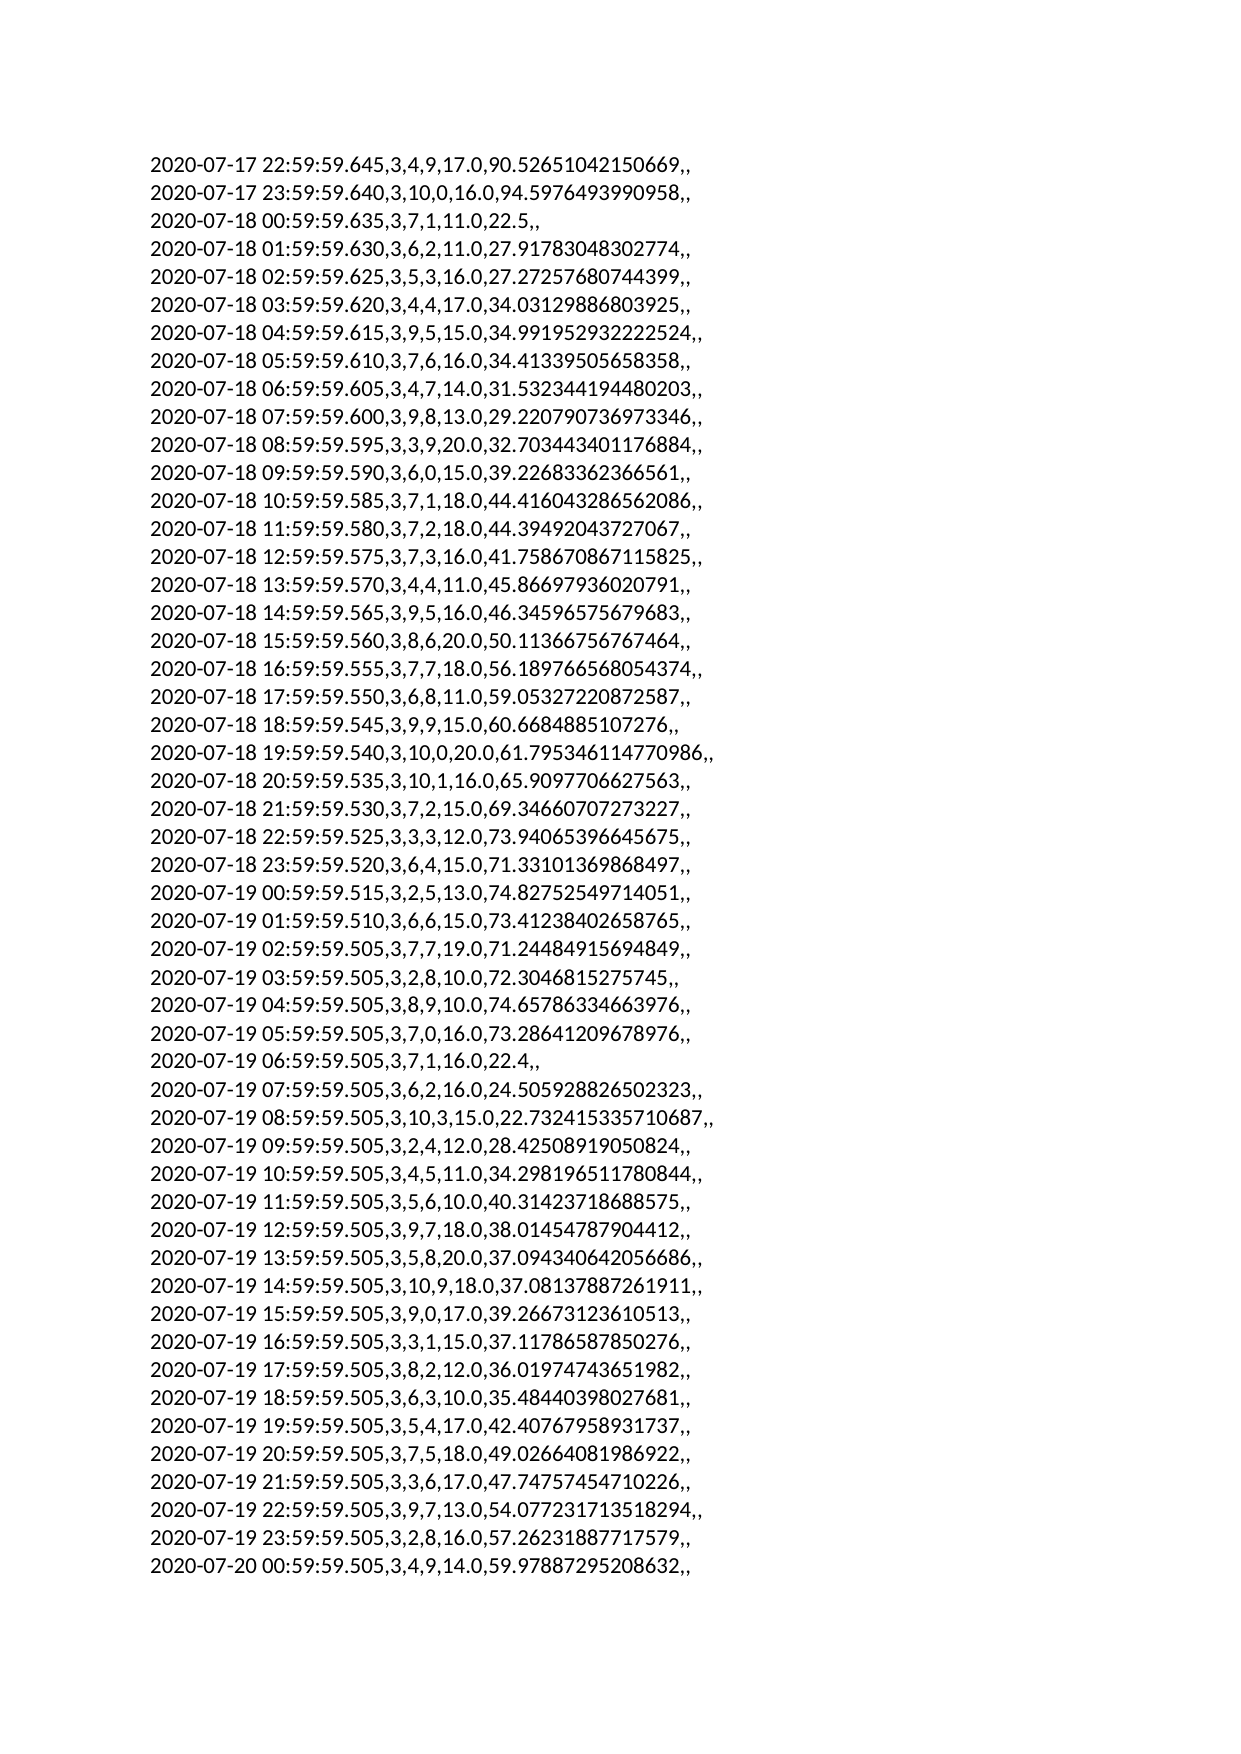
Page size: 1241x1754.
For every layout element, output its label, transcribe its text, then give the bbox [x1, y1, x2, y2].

text 2020-07-19 20:59:59.505,3,7,5,18.0,49.02664081986922,, [150, 1439, 1090, 1467]
text 2020-07-18 01:59:59.630,3,6,2,11.0,27.91783048302774,, [150, 234, 1090, 262]
text 2020-07-18 06:59:59.605,3,4,7,14.0,31.532344194480203,, [150, 374, 1090, 402]
text 2020-07-18 12:59:59.575,3,7,3,16.0,41.758670867115825,, [150, 542, 1090, 570]
text 2020-07-19 12:59:59.505,3,9,7,18.0,38.01454787904412,, [150, 1215, 1090, 1243]
text 2020-07-17 22:59:59.645,3,4,9,17.0,90.52651042150669,, [150, 150, 1090, 178]
text 2020-07-19 08:59:59.505,3,10,3,15.0,22.732415335710687,, [150, 1103, 1090, 1131]
text 2020-07-19 22:59:59.505,3,9,7,13.0,54.077231713518294,, [150, 1495, 1090, 1523]
text 2020-07-19 14:59:59.505,3,10,9,18.0,37.08137887261911,, [150, 1271, 1090, 1299]
text 2020-07-18 18:59:59.545,3,9,9,15.0,60.6684885107276,, [150, 710, 1090, 738]
text 2020-07-19 01:59:59.510,3,6,6,15.0,73.41238402658765,, [150, 907, 1090, 934]
text 2020-07-18 22:59:59.525,3,3,3,12.0,73.94065396645675,, [150, 822, 1090, 851]
text 2020-07-19 07:59:59.505,3,6,2,16.0,24.505928826502323,, [150, 1075, 1090, 1103]
text 2020-07-18 14:59:59.565,3,9,5,16.0,46.34596575679683,, [150, 598, 1090, 626]
text 2020-07-20 00:59:59.505,3,4,9,14.0,59.97887295208632,, [150, 1551, 1090, 1579]
text 2020-07-19 23:59:59.505,3,2,8,16.0,57.26231887717579,, [150, 1523, 1090, 1551]
text 2020-07-19 17:59:59.505,3,8,2,12.0,36.01974743651982,, [150, 1355, 1090, 1383]
text 2020-07-19 09:59:59.505,3,2,4,12.0,28.42508919050824,, [150, 1131, 1090, 1159]
text 2020-07-19 21:59:59.505,3,3,6,17.0,47.74757454710226,, [150, 1467, 1090, 1495]
text 2020-07-19 02:59:59.505,3,7,7,19.0,71.24484915694849,, [150, 934, 1090, 963]
text 2020-07-18 04:59:59.615,3,9,5,15.0,34.991952932222524,, [150, 318, 1090, 346]
text 2020-07-19 00:59:59.515,3,2,5,13.0,74.82752549714051,, [150, 878, 1090, 907]
text 2020-07-18 07:59:59.600,3,9,8,13.0,29.220790736973346,, [150, 402, 1090, 430]
text 2020-07-19 03:59:59.505,3,2,8,10.0,72.3046815275745,, [150, 963, 1090, 991]
text 2020-07-19 10:59:59.505,3,4,5,11.0,34.298196511780844,, [150, 1159, 1090, 1187]
text 2020-07-17 23:59:59.640,3,10,0,16.0,94.5976493990958,, [150, 178, 1090, 206]
text 2020-07-18 19:59:59.540,3,10,0,20.0,61.795346114770986,, [150, 738, 1090, 766]
text 2020-07-18 20:59:59.535,3,10,1,16.0,65.9097706627563,, [150, 766, 1090, 794]
text 2020-07-19 11:59:59.505,3,5,6,10.0,40.31423718688575,, [150, 1187, 1090, 1215]
text 2020-07-18 16:59:59.555,3,7,7,18.0,56.189766568054374,, [150, 654, 1090, 682]
text 2020-07-18 00:59:59.635,3,7,1,11.0,22.5,, [150, 206, 1090, 234]
text 2020-07-19 13:59:59.505,3,5,8,20.0,37.094340642056686,, [150, 1243, 1090, 1271]
text 2020-07-18 11:59:59.580,3,7,2,18.0,44.39492043727067,, [150, 514, 1090, 542]
text 2020-07-18 05:59:59.610,3,7,6,16.0,34.41339505658358,, [150, 346, 1090, 374]
text 2020-07-19 06:59:59.505,3,7,1,16.0,22.4,, [150, 1047, 1090, 1075]
text 2020-07-18 21:59:59.530,3,7,2,15.0,69.34660707273227,, [150, 794, 1090, 822]
text 2020-07-18 03:59:59.620,3,4,4,17.0,34.03129886803925,, [150, 290, 1090, 318]
text 2020-07-18 17:59:59.550,3,6,8,11.0,59.05327220872587,, [150, 682, 1090, 710]
text 2020-07-18 13:59:59.570,3,4,4,11.0,45.86697936020791,, [150, 570, 1090, 598]
text 2020-07-19 16:59:59.505,3,3,1,15.0,37.11786587850276,, [150, 1327, 1090, 1355]
text 2020-07-19 05:59:59.505,3,7,0,16.0,73.28641209678976,, [150, 1019, 1090, 1047]
text 2020-07-19 04:59:59.505,3,8,9,10.0,74.65786334663976,, [150, 991, 1090, 1019]
text 2020-07-18 08:59:59.595,3,3,9,20.0,32.703443401176884,, [150, 430, 1090, 458]
text 2020-07-19 18:59:59.505,3,6,3,10.0,35.48440398027681,, [150, 1383, 1090, 1411]
text 2020-07-19 15:59:59.505,3,9,0,17.0,39.26673123610513,, [150, 1299, 1090, 1327]
text 2020-07-18 09:59:59.590,3,6,0,15.0,39.22683362366561,, [150, 458, 1090, 486]
text 2020-07-18 10:59:59.585,3,7,1,18.0,44.416043286562086,, [150, 486, 1090, 514]
text 2020-07-18 23:59:59.520,3,6,4,15.0,71.33101369868497,, [150, 851, 1090, 878]
text 2020-07-19 19:59:59.505,3,5,4,17.0,42.40767958931737,, [150, 1411, 1090, 1439]
text 2020-07-18 02:59:59.625,3,5,3,16.0,27.27257680744399,, [150, 262, 1090, 290]
text 2020-07-18 15:59:59.560,3,8,6,20.0,50.11366756767464,, [150, 626, 1090, 654]
